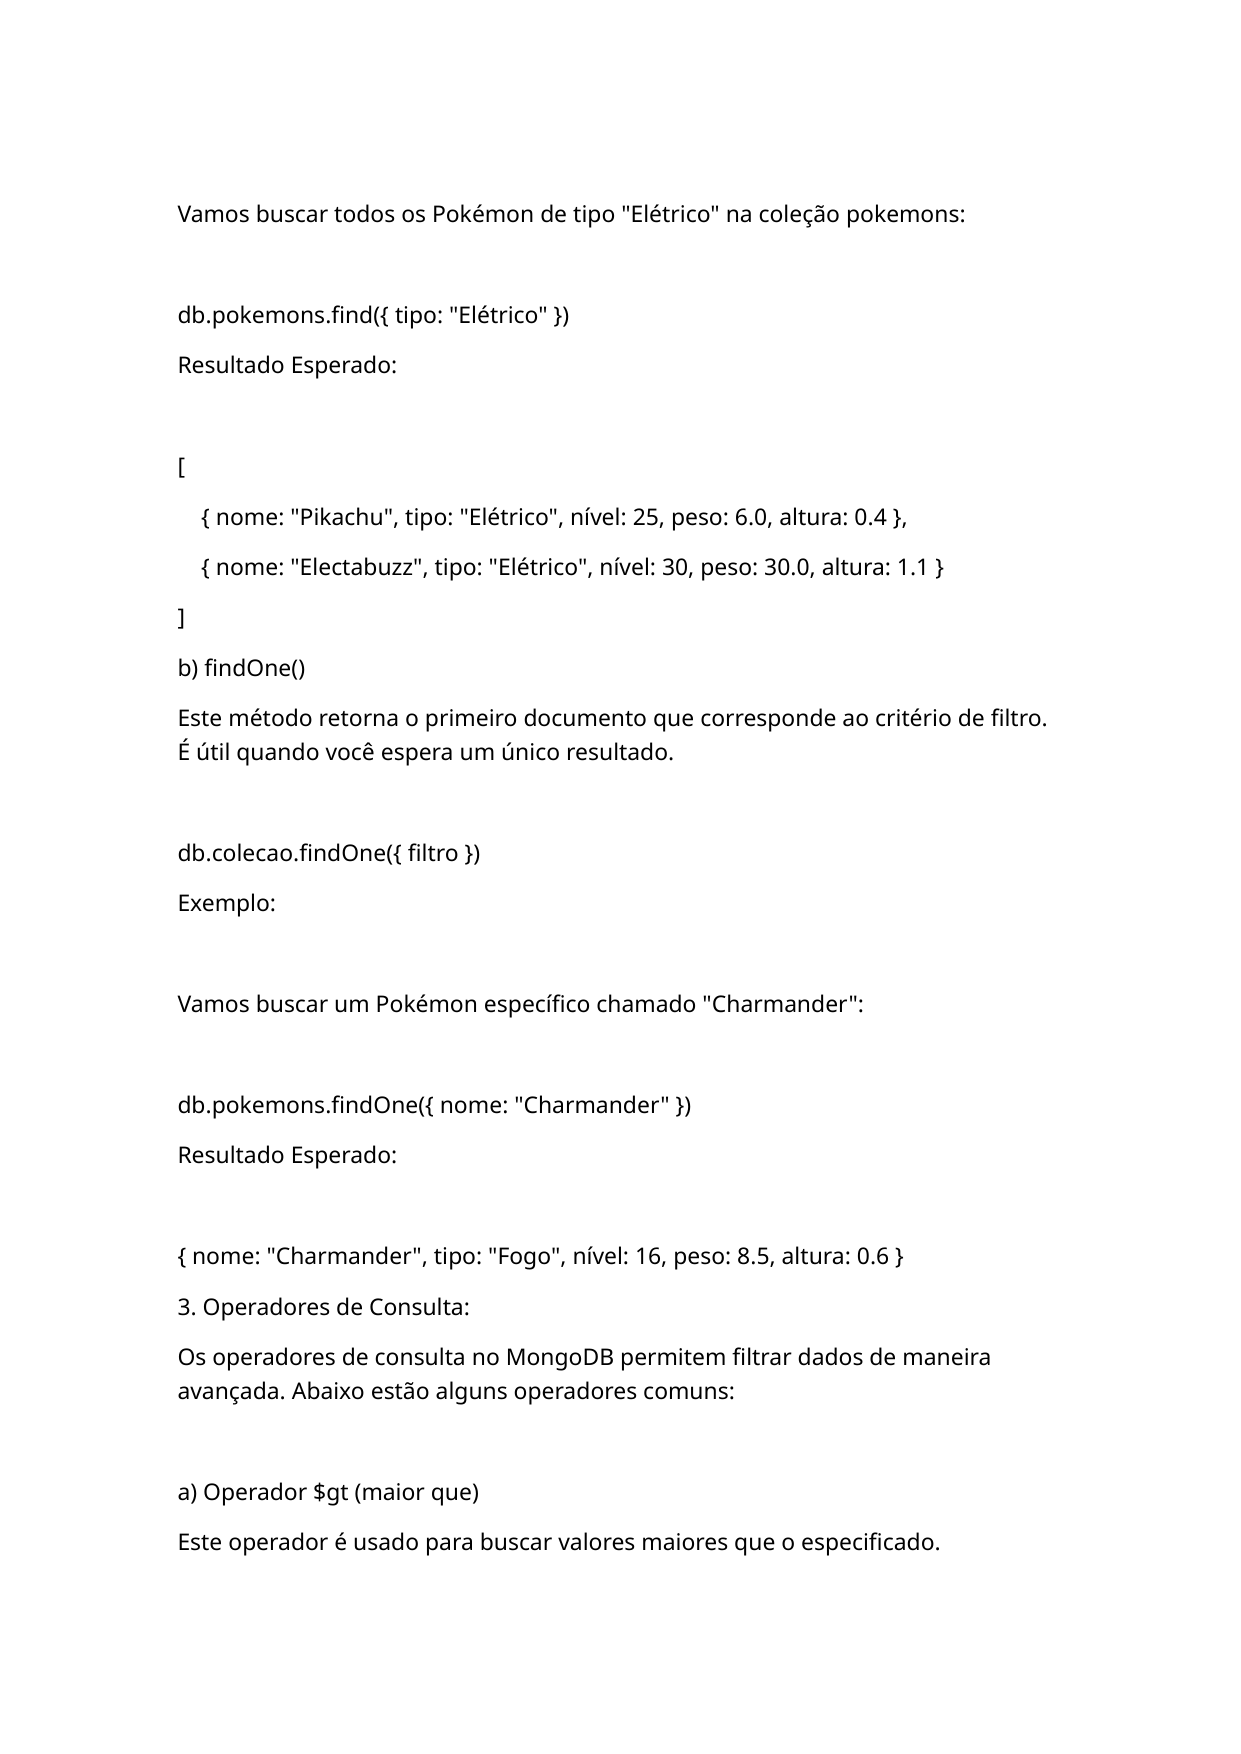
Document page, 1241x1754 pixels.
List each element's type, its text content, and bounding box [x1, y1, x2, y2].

text Os operadores de consulta no MongoDB permitem filtrar dados de maneira avançada. Abaixo estão alguns operadores comuns: [177, 1341, 1063, 1406]
text Este método retorna o primeiro documento que corresponde ao critério de filtro. É útil quando você espera um único resultado. [177, 702, 1063, 767]
text Vamos buscar um Pokémon específico chamado "Charmander": [177, 988, 1063, 1019]
text { nome: "Pikachu", tipo: "Elétrico", nível: 25, peso: 6.0, altura: 0.4 }, [177, 501, 1063, 532]
text db.pokemons.find({ tipo: "Elétrico" }) [177, 299, 1063, 330]
text db.colecao.findOne({ filtro }) [177, 837, 1063, 868]
text { nome: "Electabuzz", tipo: "Elétrico", nível: 30, peso: 30.0, altura: 1.1 } [177, 551, 1063, 582]
text Exemplo: [177, 887, 1063, 918]
text Este operador é usado para buscar valores maiores que o especificado. [177, 1526, 1063, 1557]
text Vamos buscar todos os Pokémon de tipo "Elétrico" na coleção pokemons: [177, 198, 1063, 229]
text ] [177, 601, 1063, 633]
text [ [177, 450, 1063, 481]
text db.pokemons.findOne({ nome: "Charmander" }) [177, 1089, 1063, 1120]
text 3. Operadores de Consulta: [177, 1291, 1063, 1322]
text a) Operador $gt (maior que) [177, 1476, 1063, 1507]
text { nome: "Charmander", tipo: "Fogo", nível: 16, peso: 8.5, altura: 0.6 } [177, 1240, 1063, 1271]
text Resultado Esperado: [177, 349, 1063, 381]
text Resultado Esperado: [177, 1139, 1063, 1171]
text b) findOne() [177, 652, 1063, 683]
